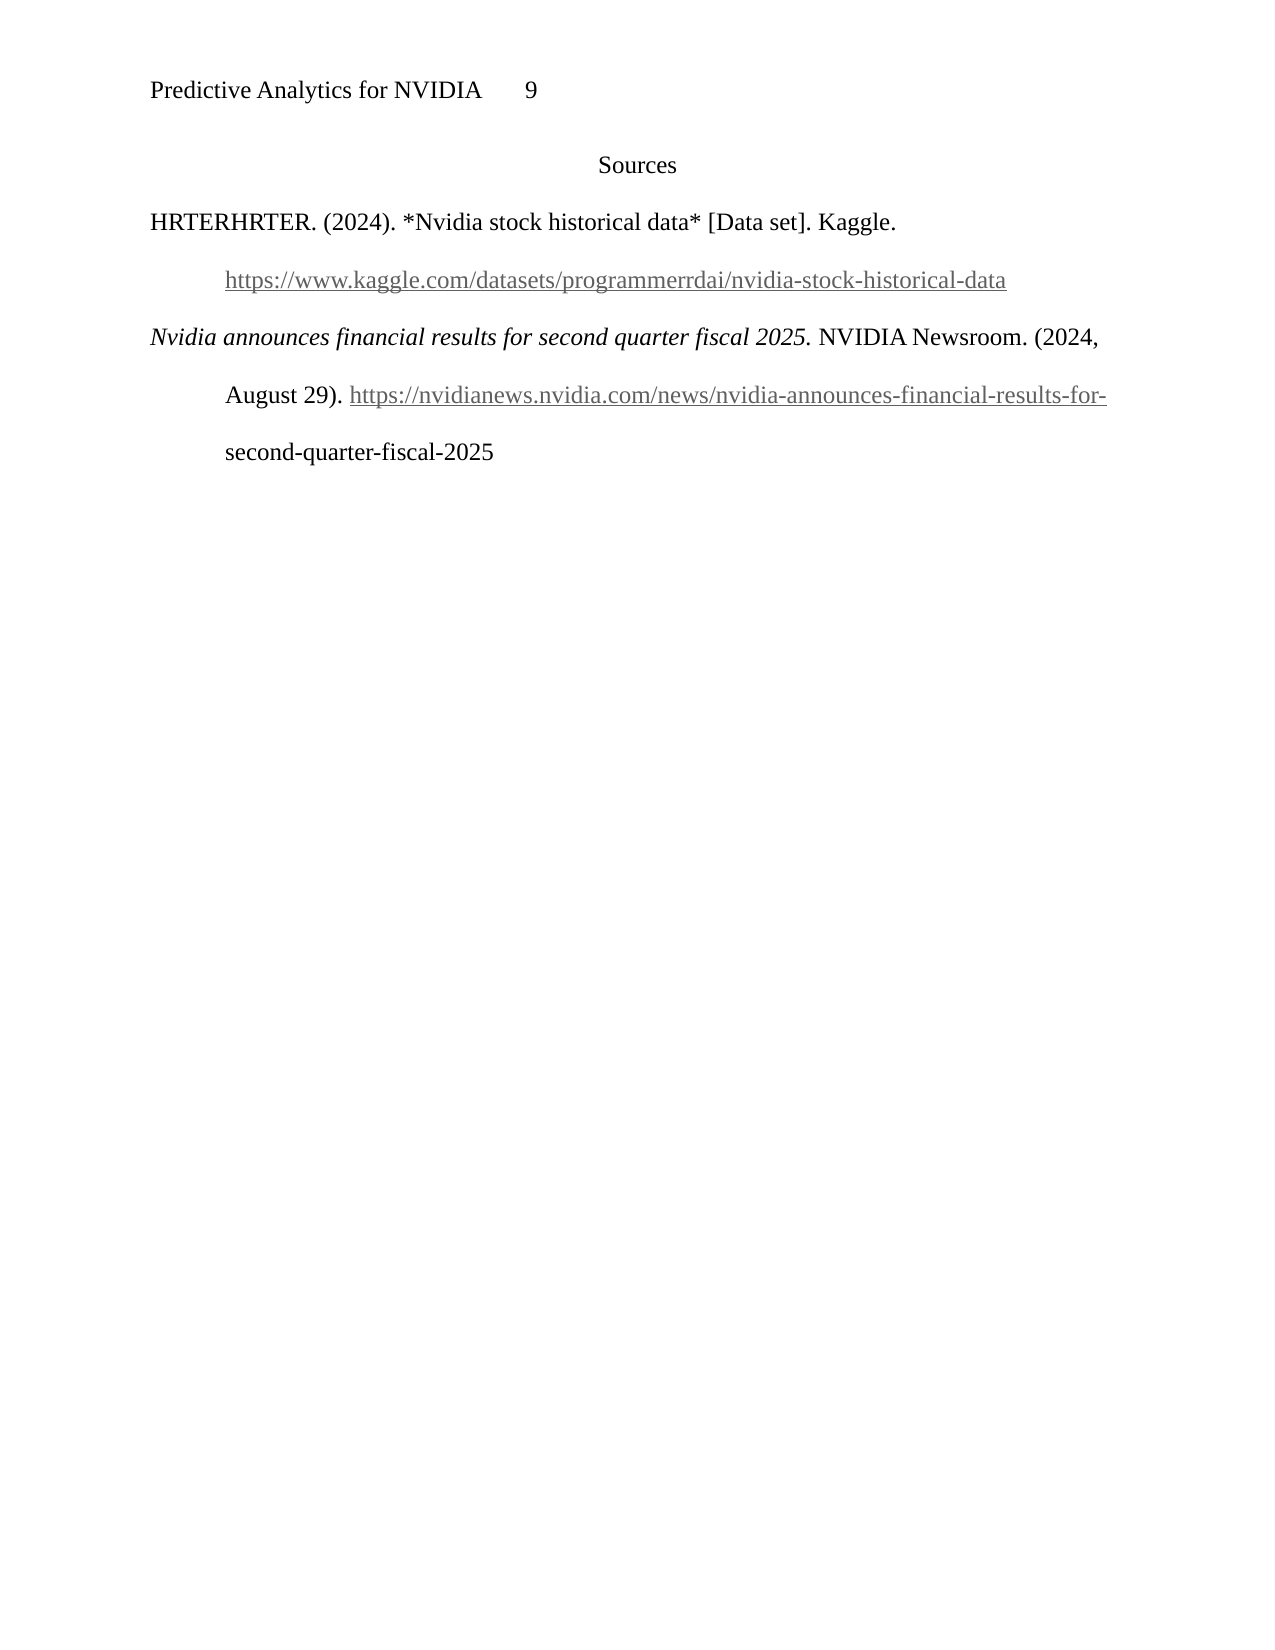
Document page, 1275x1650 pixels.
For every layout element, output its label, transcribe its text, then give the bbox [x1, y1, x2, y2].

text August 29). https://nvidianews.nvidia.com/news/nvidia-announces-financial-results-for-second-quarter-fiscal-2025 [225, 380, 1125, 466]
text https://www.kaggle.com/datasets/programmerrdai/nvidia-stock-historical-data [150, 265, 1125, 294]
text Nvidia announces financial results for second quarter fiscal 2025. NVIDIA Newsroom. (2024, [150, 322, 1125, 351]
text HRTERHRTER. (2024). *Nvidia stock historical data* [Data set]. Kaggle. [150, 207, 1125, 236]
text Sources [150, 150, 1125, 179]
